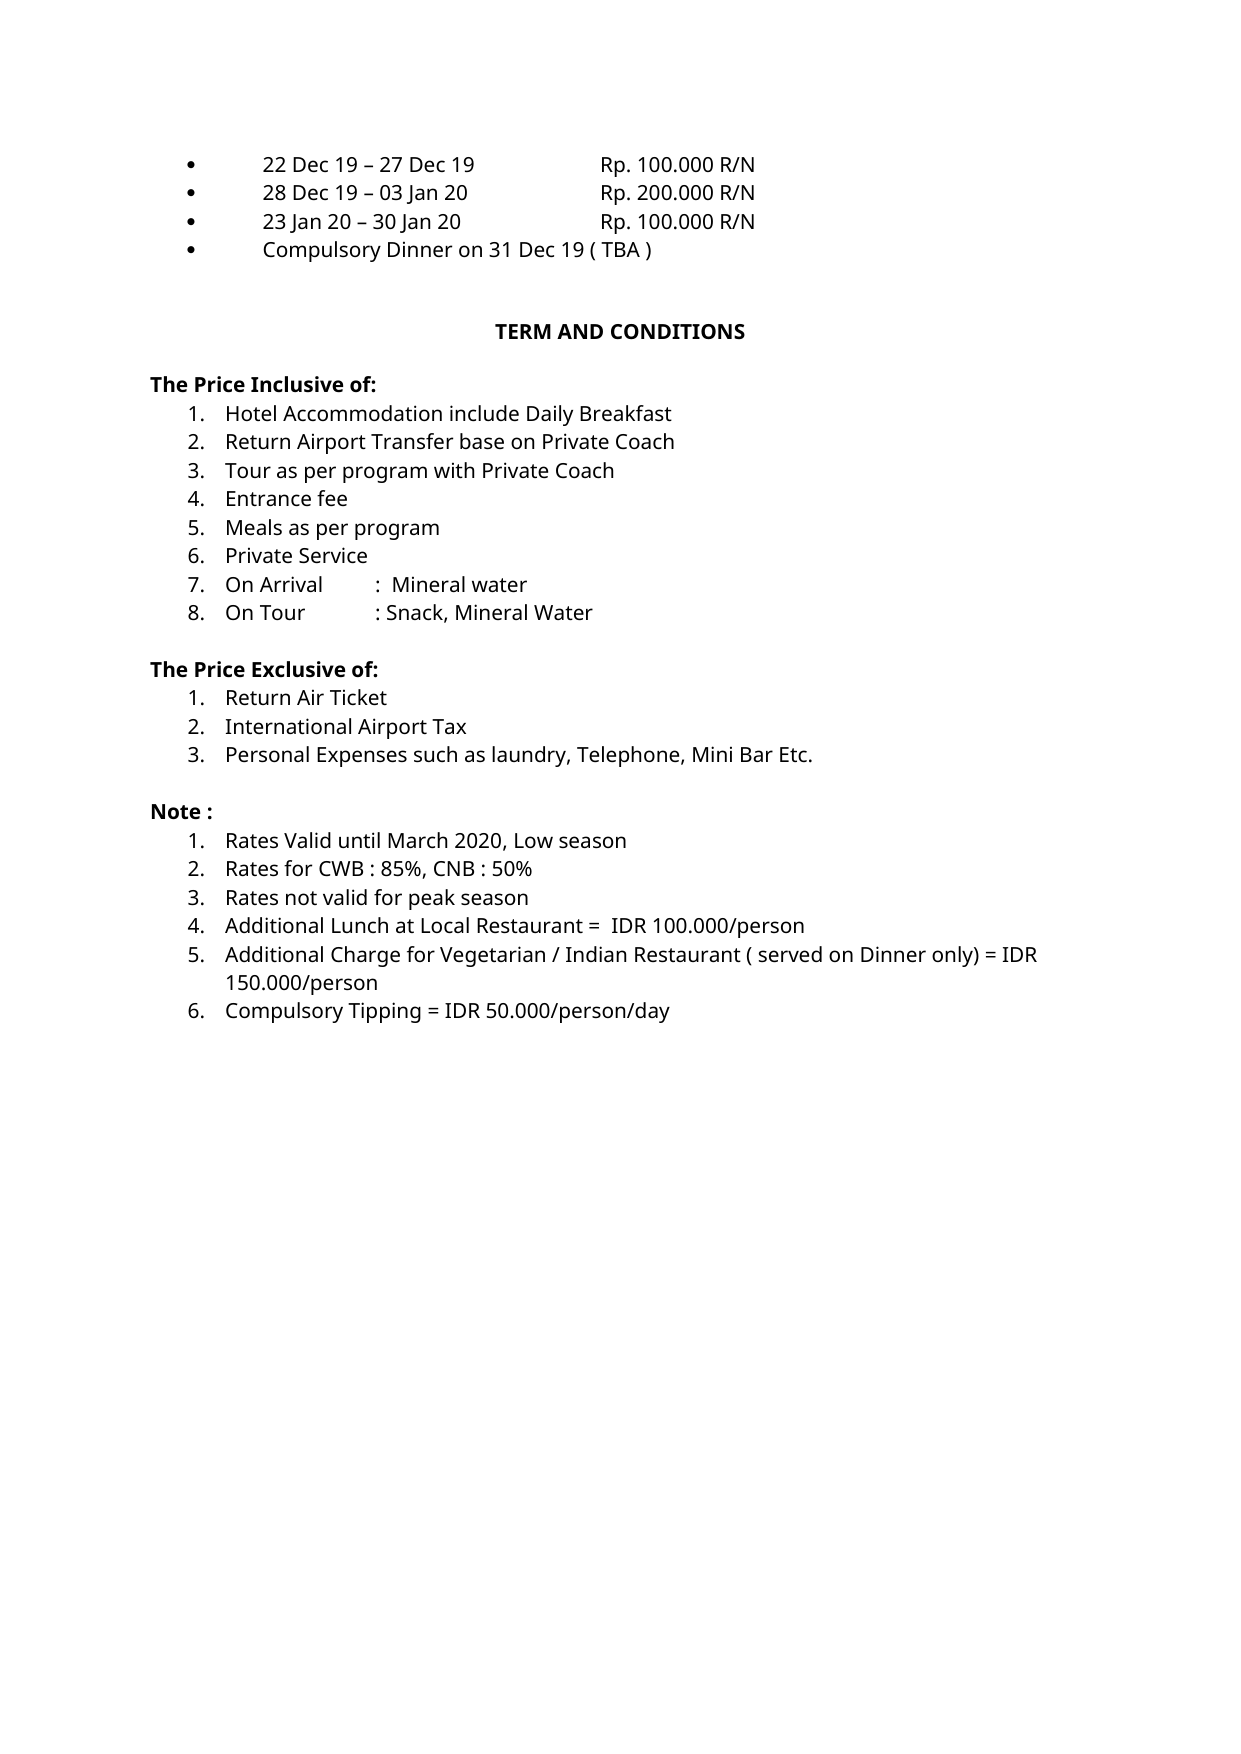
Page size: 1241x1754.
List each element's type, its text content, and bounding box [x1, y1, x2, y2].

list Personal Expenses such as laundry, Telephone, Mini Bar Etc. [187, 740, 1090, 769]
list Return Airport Transfer base on Private Coach [187, 427, 1090, 456]
text Note : [150, 797, 1090, 826]
text The Price Inclusive of: [150, 371, 1090, 399]
list On Arrival : Mineral water [187, 570, 1090, 598]
list 23 Jan 20 – 30 Jan 20 Rp. 100.000 R/N [187, 207, 1090, 235]
list Compulsory Tipping = IDR 50.000/person/day [187, 997, 1090, 1025]
list Additional Charge for Vegetarian / Indian Restaurant ( served on Dinner only) = IDR 150.000/person [187, 940, 1090, 997]
list Rates not valid for peak season [187, 883, 1090, 911]
list Return Air Ticket [187, 683, 1090, 712]
list Tour as per program with Private Coach [187, 456, 1090, 484]
list Compulsory Dinner on 31 Dec 19 ( TBA ) [187, 235, 1090, 264]
list 28 Dec 19 – 03 Jan 20 Rp. 200.000 R/N [187, 178, 1090, 207]
text TERM AND CONDITIONS [150, 317, 1090, 346]
text The Price Exclusive of: [150, 655, 1090, 683]
list 22 Dec 19 – 27 Dec 19 Rp. 100.000 R/N [187, 150, 1090, 178]
list Private Service [187, 541, 1090, 570]
list Entrance fee [187, 484, 1090, 513]
list On Tour : Snack, Mineral Water [187, 598, 1090, 627]
list Meals as per program [187, 513, 1090, 541]
list Additional Lunch at Local Restaurant = IDR 100.000/person [187, 911, 1090, 940]
list Hotel Accommodation include Daily Breakfast [187, 399, 1090, 427]
list Rates for CWB : 85%, CNB : 50% [187, 854, 1090, 883]
list International Airport Tax [187, 712, 1090, 740]
list Rates Valid until March 2020, Low season [187, 826, 1090, 854]
